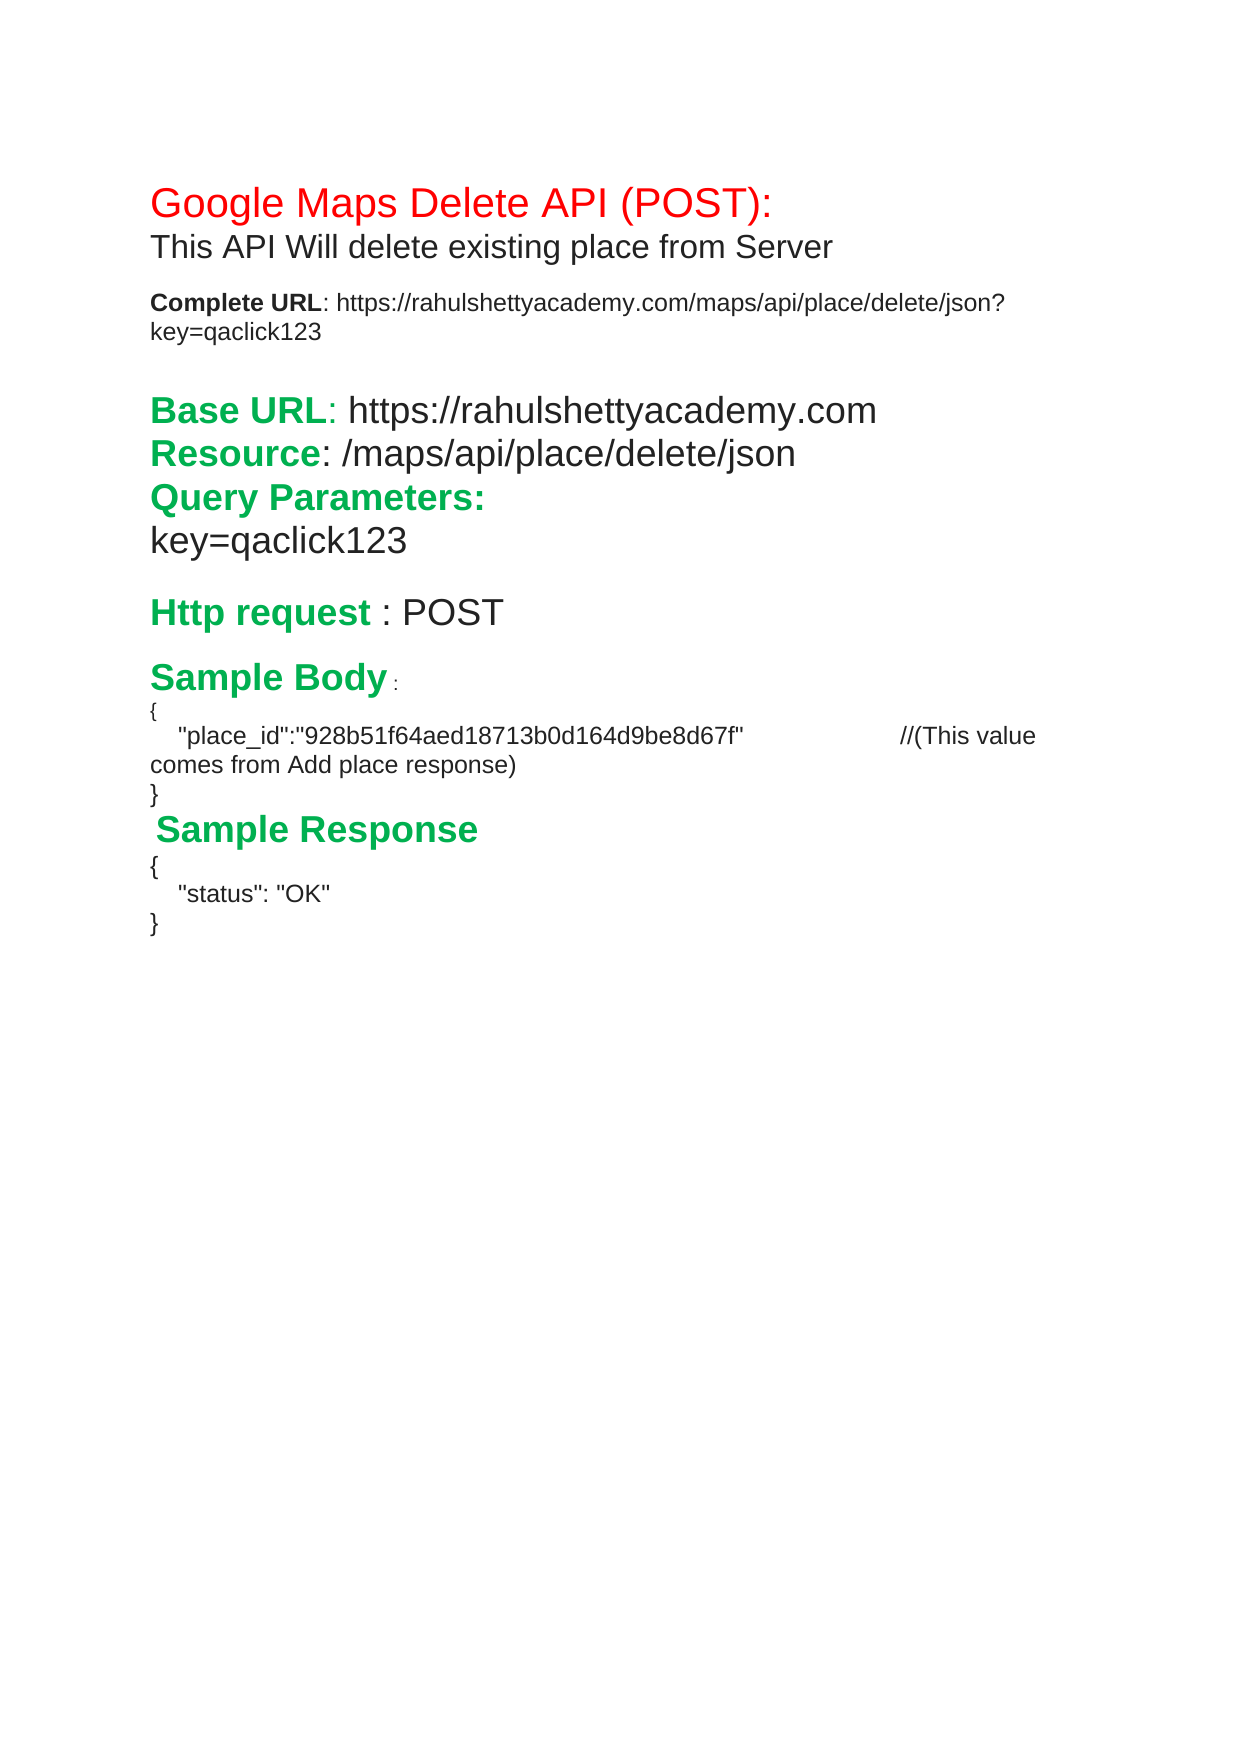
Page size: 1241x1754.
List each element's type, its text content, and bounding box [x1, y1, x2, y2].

text Google Maps Delete API (POST): [150, 179, 1090, 227]
text Sample Body : [150, 656, 1090, 699]
text "place_id":"928b51f64aed18713b0d164d9be8d67f" //(This value comes from Add place response) [150, 721, 1090, 779]
text { [150, 851, 1090, 879]
text Sample Response [150, 808, 1090, 851]
text Query Parameters: [150, 475, 1090, 518]
text This API Will delete existing place from Server [150, 227, 1090, 265]
text } [150, 908, 1090, 937]
text Resource: /maps/api/place/delete/json [150, 432, 1090, 475]
text Complete URL: https://rahulshettyacademy.com/maps/api/place/delete/json?key=qaclick123 [150, 288, 1090, 345]
text Http request : POST [150, 590, 1090, 633]
text key=qaclick123 [150, 518, 1090, 561]
text "status": "OK" [150, 879, 1090, 908]
text Base URL: https://rahulshettyacademy.com [150, 388, 1090, 432]
text { [150, 699, 1090, 721]
text } [150, 779, 1090, 808]
